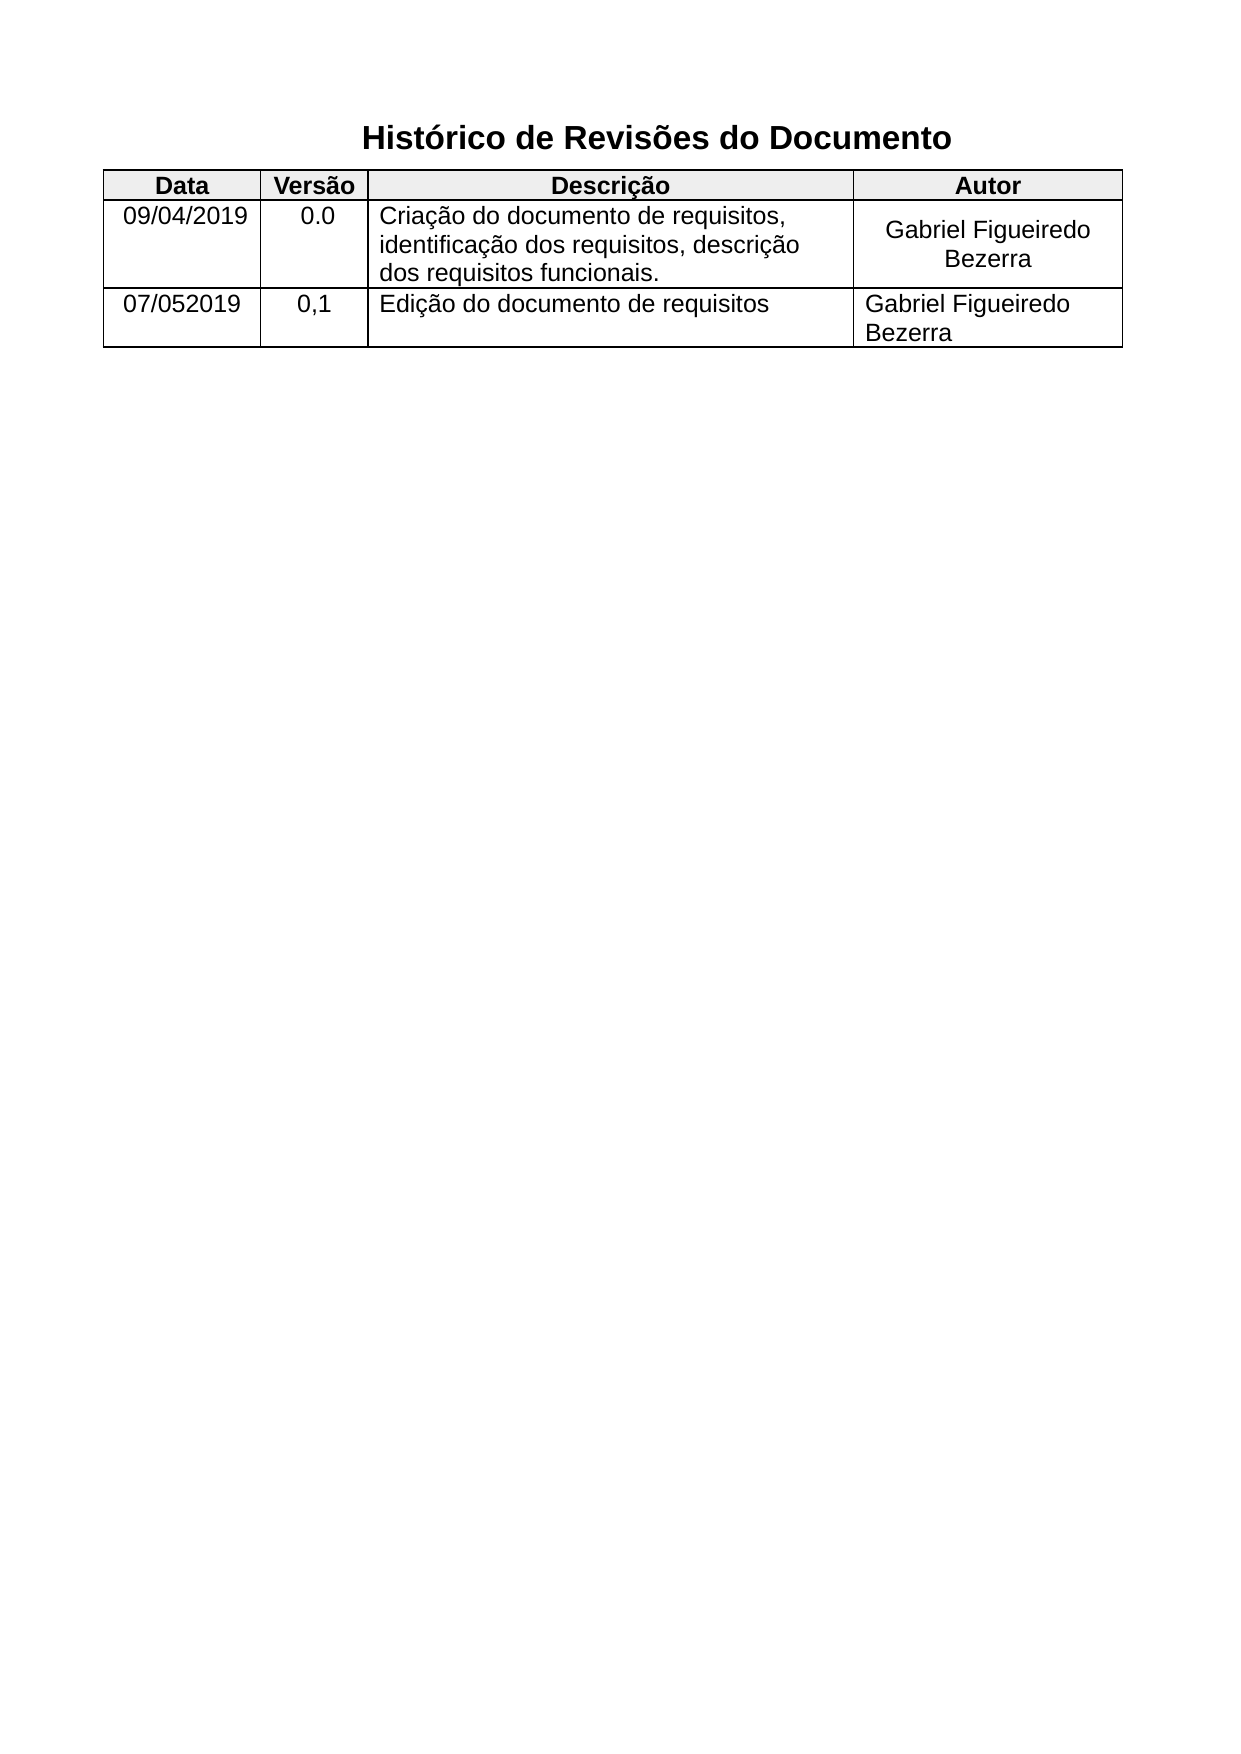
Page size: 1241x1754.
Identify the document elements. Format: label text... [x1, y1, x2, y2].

table_cell 0,1 [261, 289, 367, 346]
table_header Data [104, 171, 260, 199]
table_header Autor [854, 171, 1122, 199]
table_cell Edição do documento de requisitos [369, 289, 853, 346]
table_cell Gabriel Figueiredo Bezerra [854, 201, 1122, 287]
table_header Versão [261, 171, 367, 199]
text Histórico de Revisões do Documento [192, 118, 1122, 157]
table_cell Criação do documento de requisitos, identificação dos requisitos, descrição dos requisitos funcionais. [369, 201, 853, 287]
table_cell 0.0 [261, 201, 367, 287]
table_cell 07/052019 [104, 289, 260, 346]
table_cell 09/04/2019 [104, 201, 260, 287]
table_cell Gabriel Figueiredo Bezerra [854, 289, 1122, 346]
table_header Descrição [369, 171, 853, 199]
